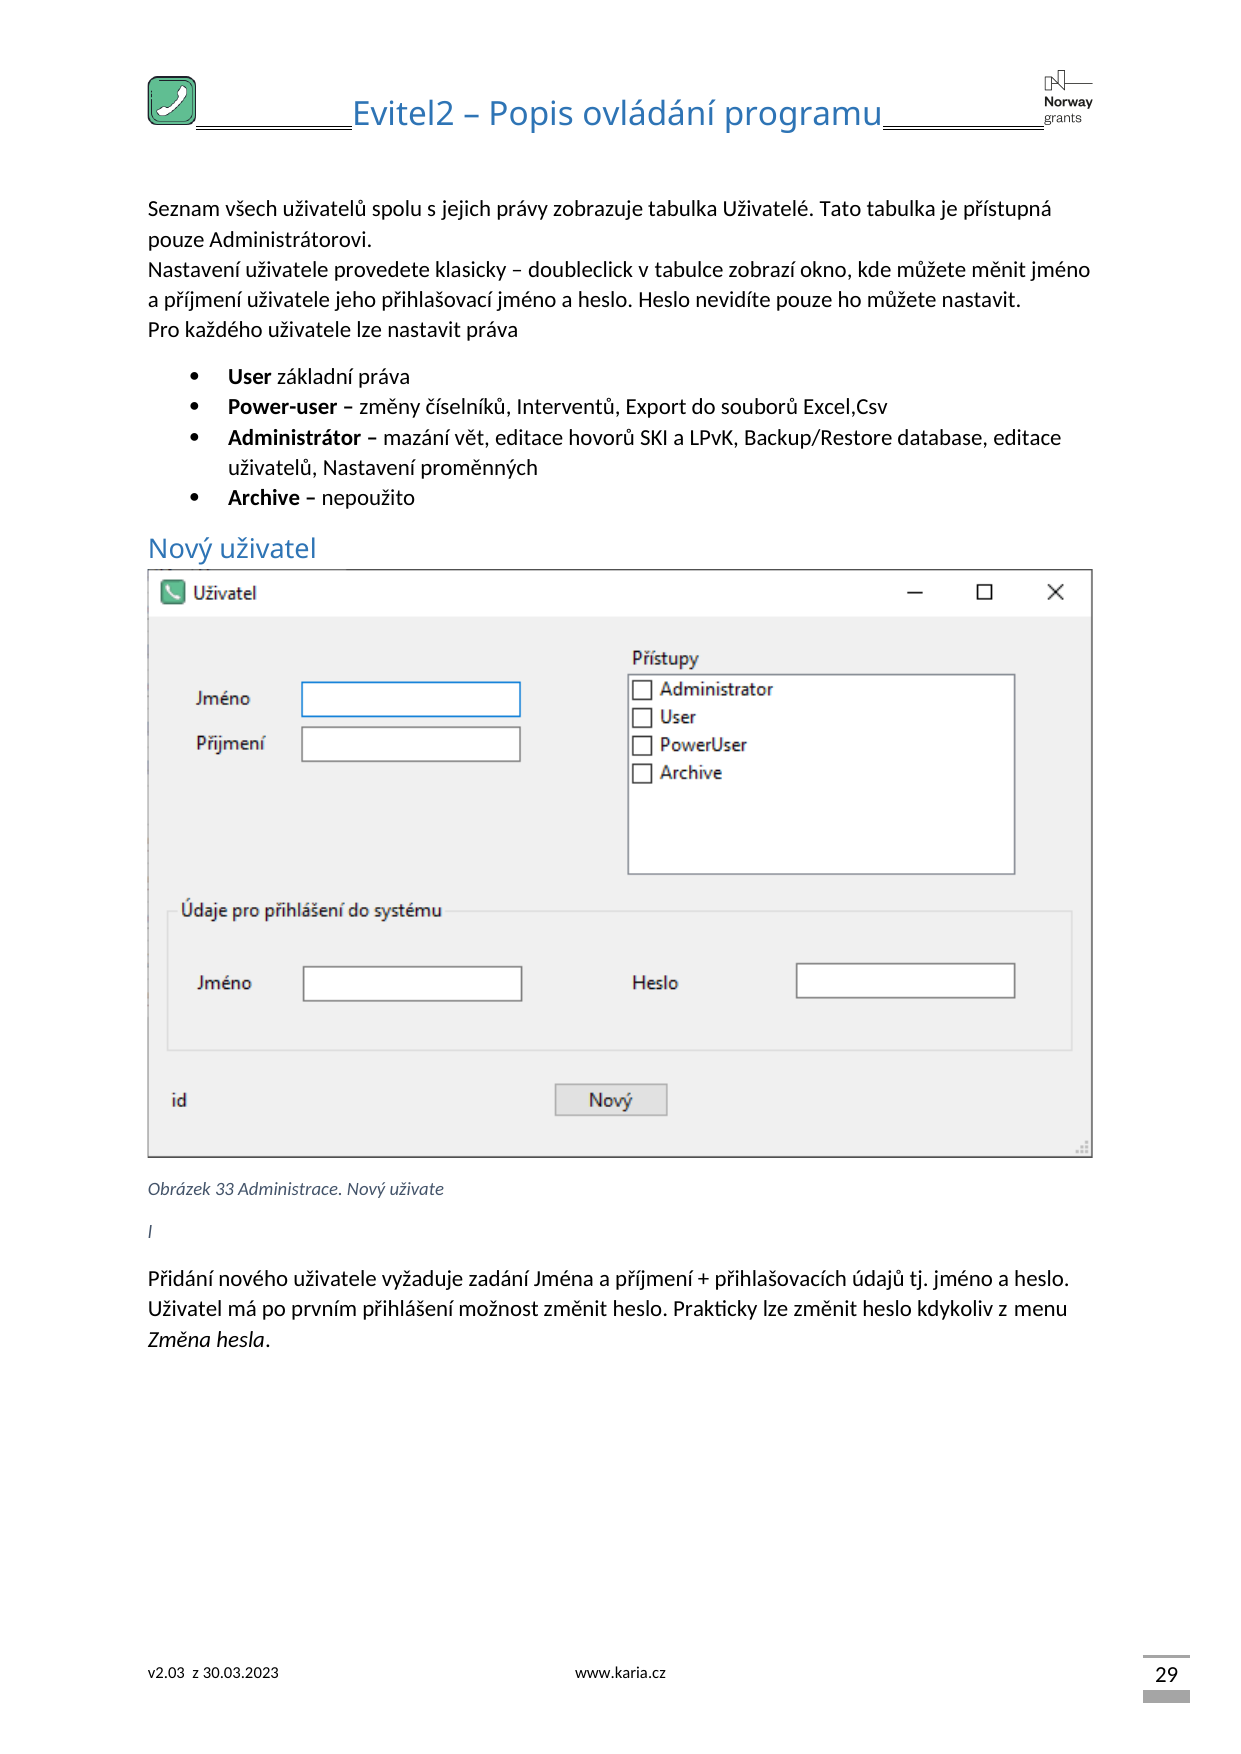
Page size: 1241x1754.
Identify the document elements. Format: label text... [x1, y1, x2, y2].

text Seznam všech uživatelů spolu s jejich právy zobrazuje tabulka Uživatelé. Tato tabulka je přístupná pouze Administrátorovi. Nastavení uživatele provedete klasicky – doubleclick v tabulce zobrazí okno, kde můžete měnit jméno a příjmení uživatele jeho přihlašovací jméno a heslo. Heslo nevidíte pouze ho můžete nastavit. Pro každého uživatele lze nastavit práva [148, 194, 1093, 343]
list Power-user – změny číselníků, Interventů, Export do souborů Excel,Csv [190, 392, 1093, 420]
subtitle Nový uživatel [148, 530, 1093, 567]
list User základní práva [190, 362, 1093, 390]
text Přidání nového uživatele vyžaduje zadání Jména a příjmení + přihlašovacích údajů tj. jméno a heslo. Uživatel má po prvním přihlášení možnost změnit heslo. Prakticky lze změnit heslo kdykoliv z menu Změna hesla. [148, 1264, 1093, 1353]
text l [148, 1221, 1093, 1243]
list Administrátor – mazání vět, editace hovorů SKI a LPvK, Backup/Restore database, editace uživatelů, Nastavení proměnných [190, 423, 1093, 481]
picture [147, 569, 1093, 1158]
picture [147, 76, 196, 125]
list Archive – nepoužito [190, 483, 1093, 511]
picture [1044, 70, 1093, 125]
text Obrázek 33 Administrace. Nový uživate [148, 1177, 1093, 1200]
